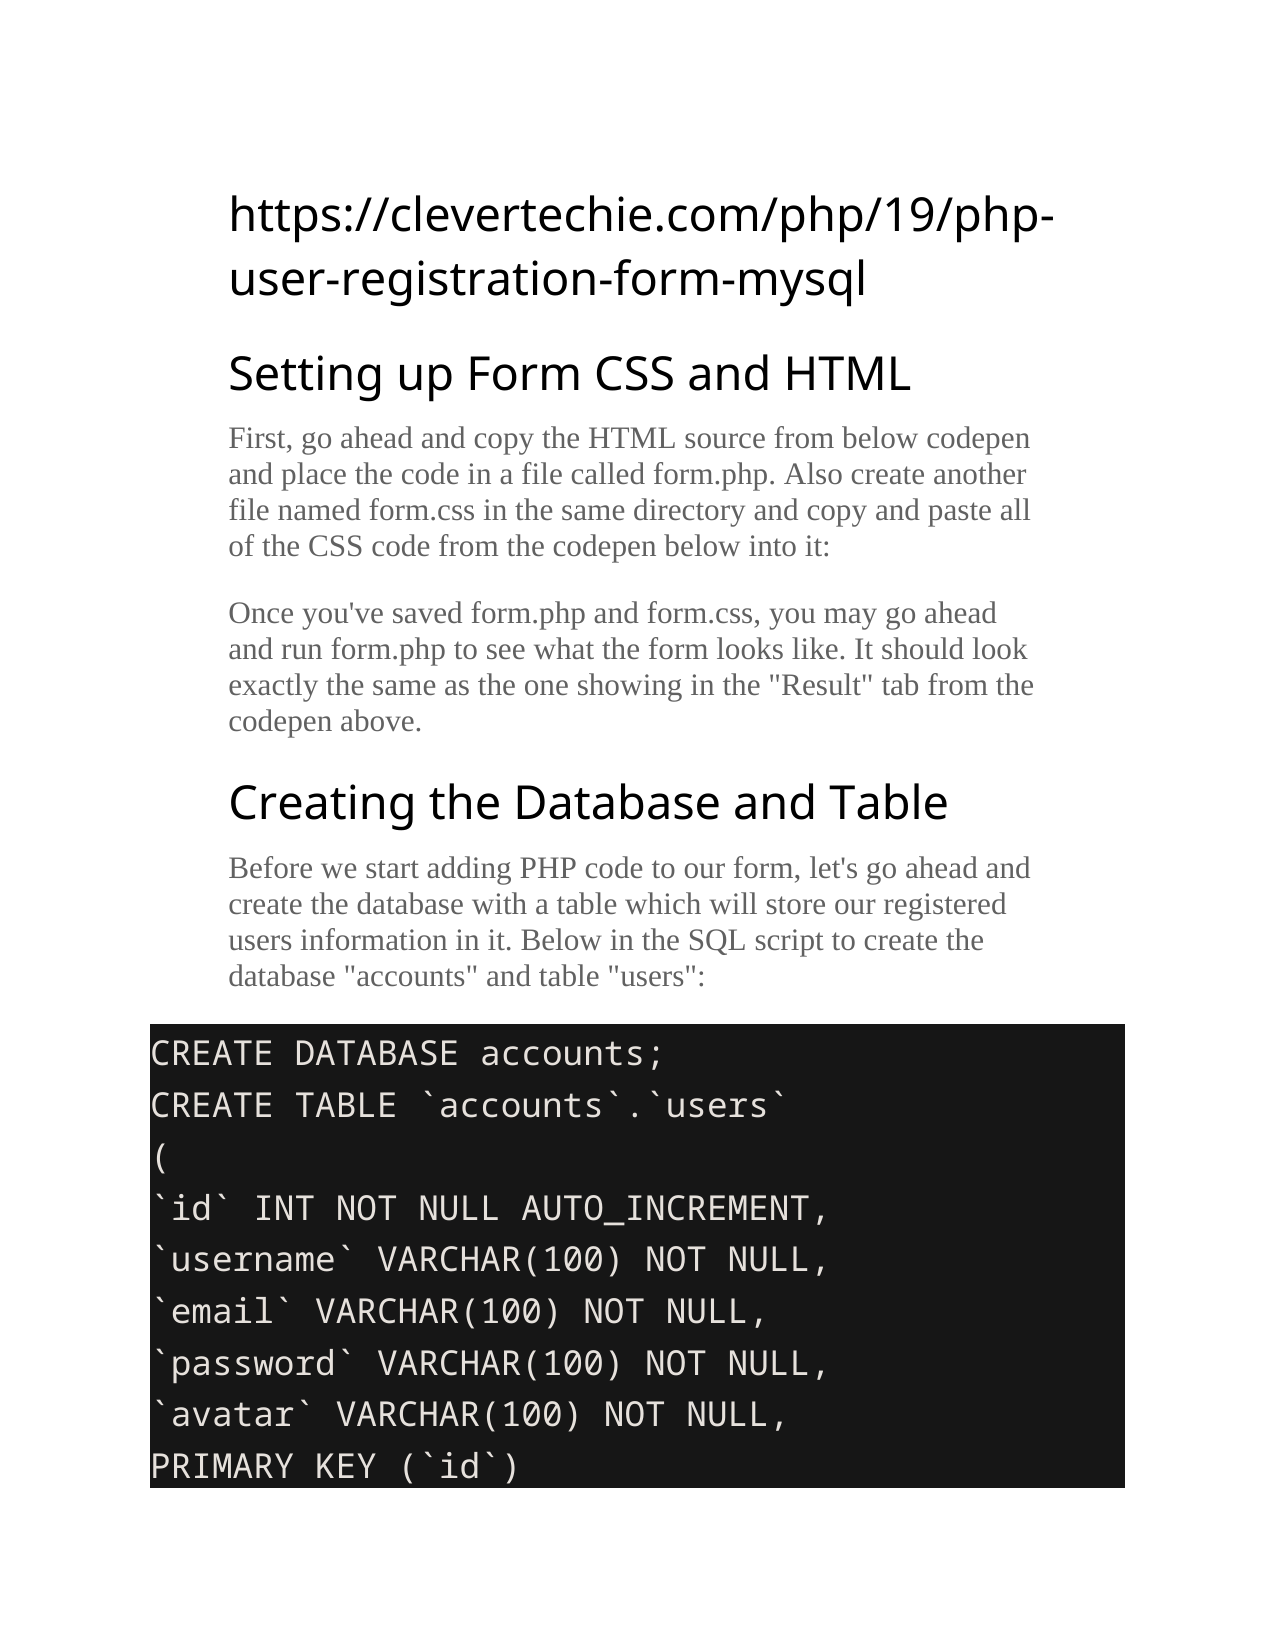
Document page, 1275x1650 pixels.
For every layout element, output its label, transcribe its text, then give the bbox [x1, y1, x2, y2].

text `username` VARCHAR(100) NOT NULL, [150, 1230, 1125, 1282]
text PRIMARY KEY (`id`) [150, 1437, 1125, 1488]
text `id` INT NOT NULL AUTO_INCREMENT, [150, 1179, 1125, 1230]
text Creating the Database and Table [228, 770, 1125, 833]
text `password` VARCHAR(100) NOT NULL, [150, 1333, 1125, 1385]
text https://clevertechie.com/php/19/php-user-registration-form-mysql [228, 181, 1125, 309]
text ( [150, 1127, 1125, 1179]
text Once you've saved form.php and form.css, you may go ahead and run form.php to see what the form looks like. It should look exactly the same as the one showing in the "Result" tab from the codepen above. [228, 595, 1047, 738]
text Before we start adding PHP code to our form, let's go ahead and create the database with a table which will store our registered users information in it. Below in the SQL script to create the database "accounts" and table "users": [228, 849, 1047, 993]
text Setting up Form CSS and HTML [228, 340, 1125, 404]
text `email` VARCHAR(100) NOT NULL, [150, 1282, 1125, 1333]
text First, go ahead and copy the HTML source from below codepen and place the code in a file called form.php. Also create another file named form.css in the same directory and copy and paste all of the CSS code from the codepen below into it: [228, 420, 1047, 563]
text `avatar` VARCHAR(100) NOT NULL, [150, 1385, 1125, 1437]
text CREATE TABLE `accounts`.`users` [150, 1076, 1125, 1127]
text CREATE DATABASE accounts; [150, 1024, 1125, 1076]
